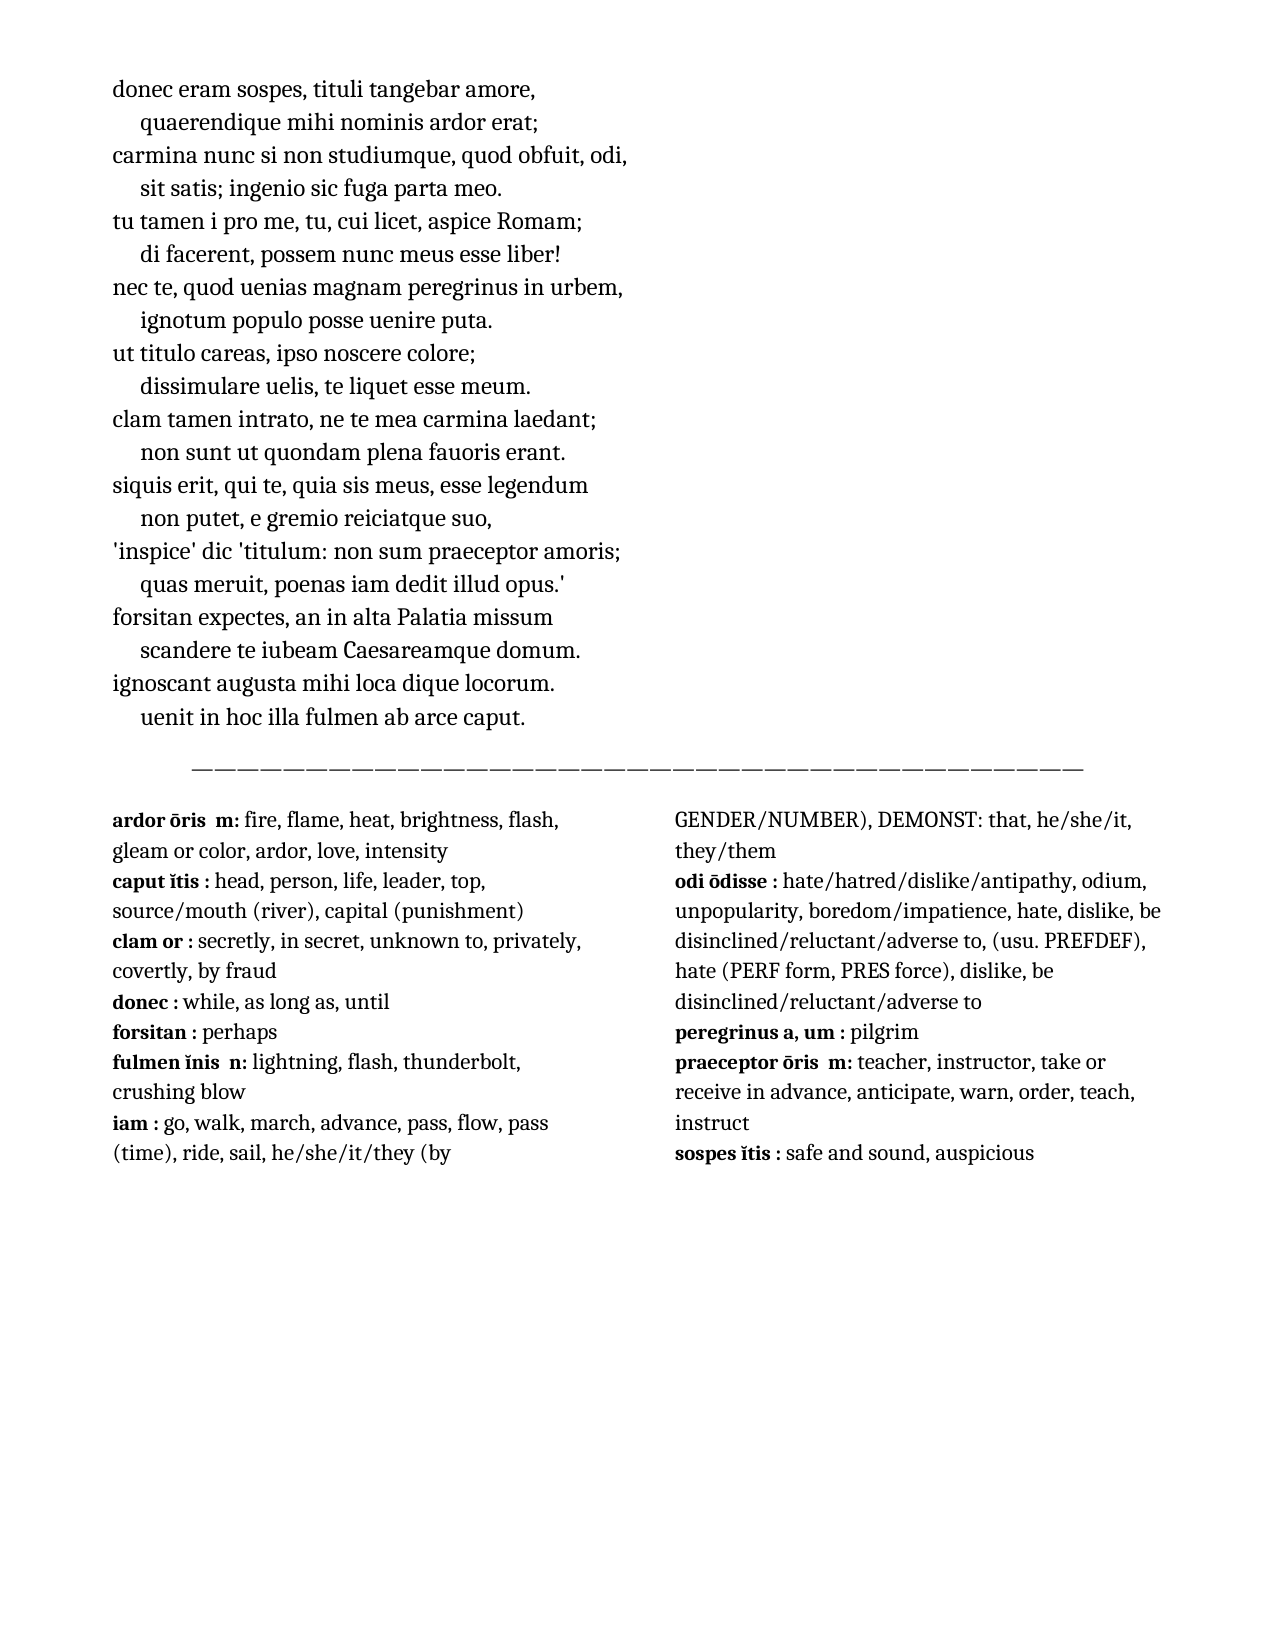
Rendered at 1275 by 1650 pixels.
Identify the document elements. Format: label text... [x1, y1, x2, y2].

text sospes ĭtis : safe and sound, auspicious [675, 1139, 1162, 1166]
text donec eram sospes, tituli tangebar amore, quaerendique mihi nominis ardor erat; carmina nunc si non studiumque, quod obfuit, odi, sit satis; ingenio sic fuga parta meo. tu tamen i pro me, tu, cui licet, aspice Romam; di facerent, possem nunc meus esse liber! nec te, quod uenias magnam peregrinus in urbem, ignotum populo posse uenire puta. ut titulo careas, ipso noscere colore; dissimulare uelis, te liquet esse meum. clam tamen intrato, ne te mea carmina laedant; non sunt ut quondam plena fauoris erant. siquis erit, qui te, quia sis meus, esse legendum non putet, e gremio reiciatque suo, 'inspice' dic 'titulum: non sum praeceptor amoris; quas meruit, poenas iam dedit illud opus.' forsitan expectes, an in alta Palatia missum scandere te iubeam Caesareamque domum. ignoscant augusta mihi loca dique locorum. uenit in hoc illa fulmen ab arce caput. [112, 75, 1162, 731]
text ——————————————————————————————————————— [112, 756, 1162, 783]
text peregrinus a, um : pilgrim [675, 1019, 1162, 1045]
text donec : while, as long as, until [112, 988, 600, 1015]
text clam or : secretly, in secret, unknown to, privately, covertly, by fraud [112, 928, 600, 985]
text fulmen ĭnis n: lightning, flash, thunderbolt, crushing blow [112, 1049, 600, 1106]
text iam : go, walk, march, advance, pass, flow, pass (time), ride, sail, he/she/it/they (by GENDER/NUMBER), DEMONST: that, he/she/it, they/them [675, 807, 1162, 864]
text caput ĭtis : head, person, life, leader, top, source/mouth (river), capital (punishment) [112, 868, 600, 924]
text forsitan : perhaps [112, 1019, 600, 1045]
text ardor ōris m: fire, flame, heat, brightness, flash, gleam or color, ardor, love, intensity [112, 807, 600, 864]
text odi ōdisse : hate/hatred/dislike/antipathy, odium, unpopularity, boredom/impatience, hate, dislike, be disinclined/reluctant/adverse to, (usu. PREFDEF), hate (PERF form, PRES force), dislike, be disinclined/reluctant/adverse to [675, 868, 1162, 1015]
text praeceptor ōris m: teacher, instructor, take or receive in advance, anticipate, warn, order, teach, instruct [675, 1049, 1162, 1136]
text iam : go, walk, march, advance, pass, flow, pass (time), ride, sail, he/she/it/they (by GENDER/NUMBER), DEMONST: that, he/she/it, they/them [112, 1109, 600, 1166]
